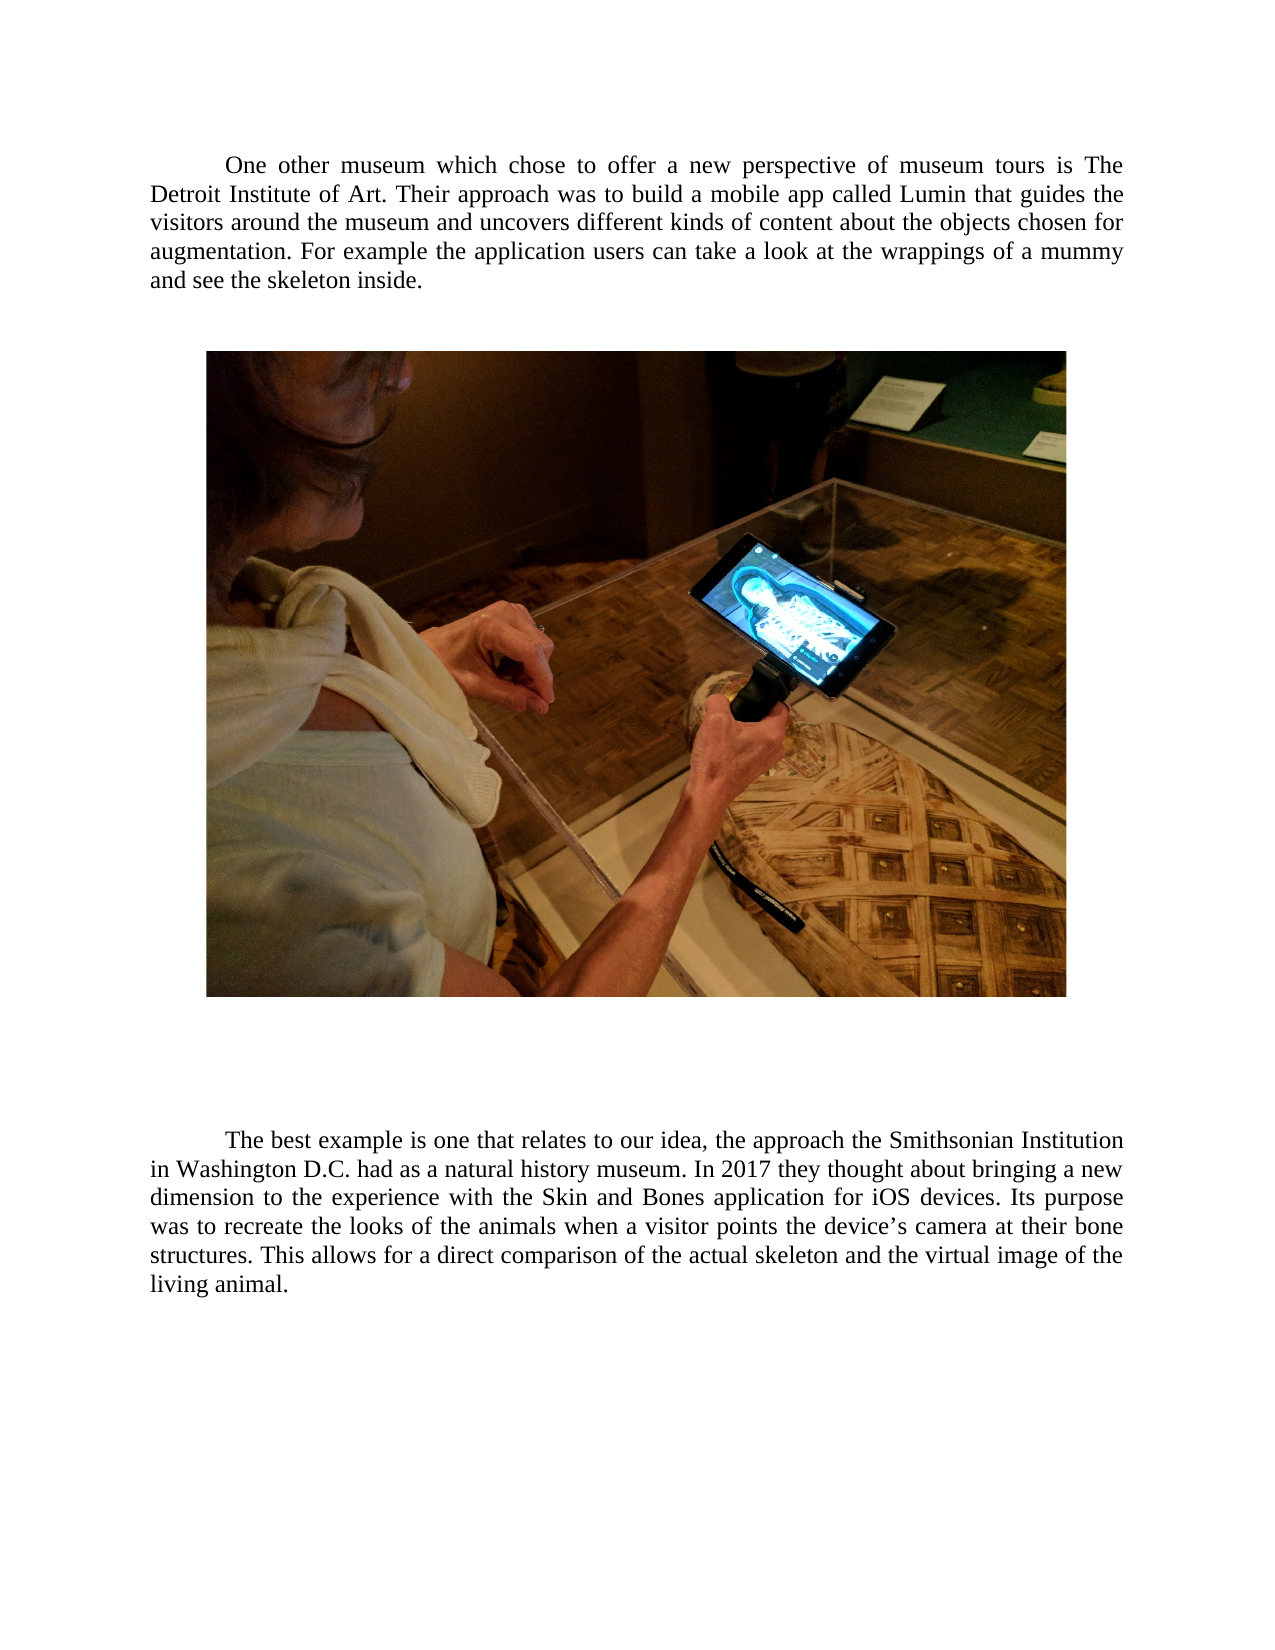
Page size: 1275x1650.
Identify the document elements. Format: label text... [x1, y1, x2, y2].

text One other museum which chose to offer a new perspective of museum tours is The Detroit Institute of Art. Their approach was to build a mobile app called Lumin that guides the visitors around the museum and uncovers different kinds of content about the objects chosen for augmentation. For example the application users can take a look at the wrappings of a mummy and see the skeleton inside. [150, 150, 1125, 294]
picture [206, 351, 1067, 997]
list The best example is one that relates to our idea, the approach the Smithsonian Institution in Washington D.C. had as a natural history museum. In 2017 they thought about bringing a new dimension to the experience with the Skin and Bones application for iOS devices. Its purpose was to recreate the looks of the animals when a visitor points the device’s camera at their bone structures. This allows for a direct comparison of the actual skeleton and the virtual image of the living animal. [150, 1125, 1125, 1297]
